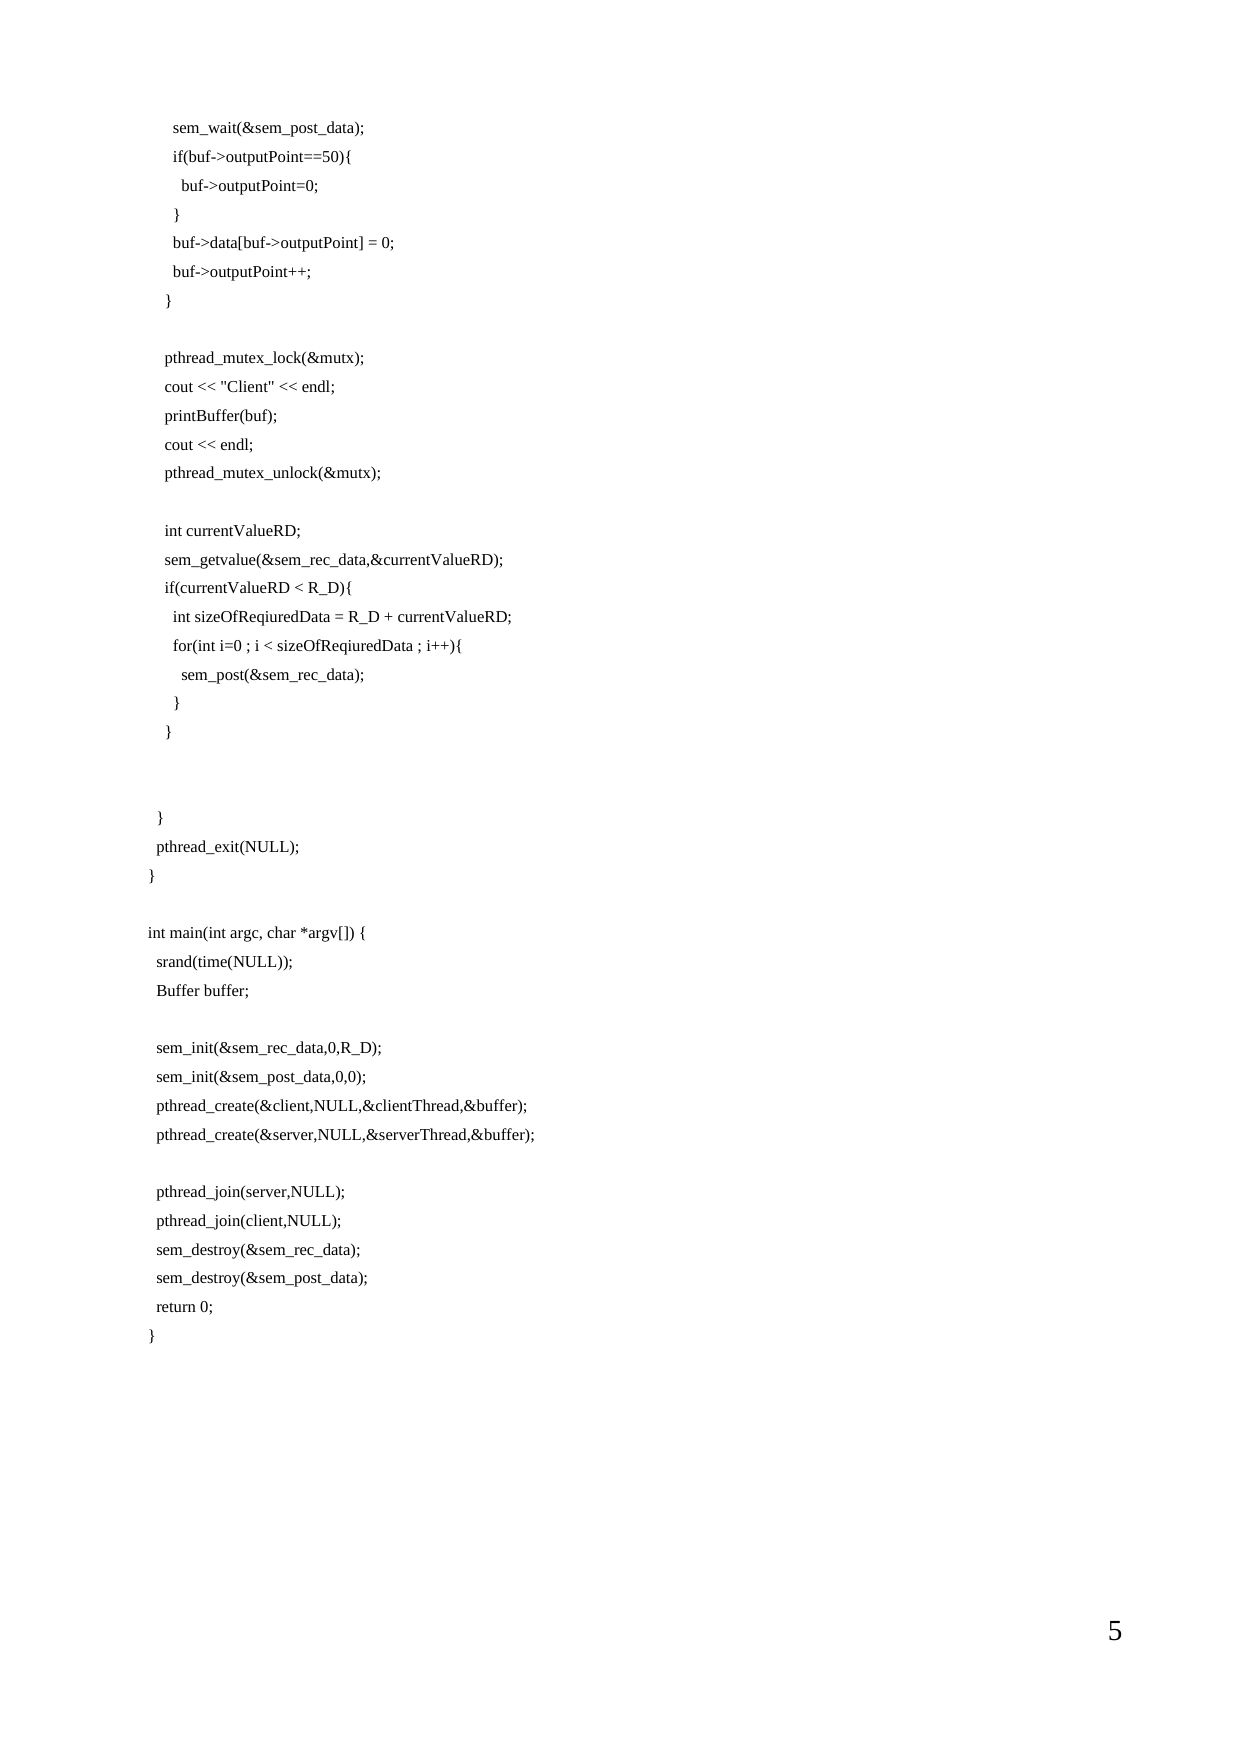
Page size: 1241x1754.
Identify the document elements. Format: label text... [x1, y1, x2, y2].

text cout << endl; [148, 434, 1122, 453]
text buf->data[buf->outputPoint] = 0; [148, 233, 1122, 252]
text sem_destroy(&sem_post_data); [148, 1268, 1122, 1287]
text int main(int argc, char *argv[]) { [148, 923, 1122, 942]
text sem_post(&sem_rec_data); [148, 664, 1122, 683]
text sem_init(&sem_rec_data,0,R_D); [148, 1038, 1122, 1057]
text pthread_mutex_unlock(&mutx); [148, 463, 1122, 482]
text if(buf->outputPoint==50){ [148, 147, 1122, 166]
text } [148, 204, 1122, 223]
text pthread_exit(NULL); [148, 837, 1122, 856]
text srand(time(NULL)); [148, 952, 1122, 971]
text } [148, 808, 1122, 827]
text for(int i=0 ; i < sizeOfReqiuredData ; i++){ [148, 636, 1122, 655]
text sem_wait(&sem_post_data); [148, 118, 1122, 137]
text pthread_create(&client,NULL,&clientThread,&buffer); [148, 1096, 1122, 1115]
text sem_getvalue(&sem_rec_data,&currentValueRD); [148, 549, 1122, 568]
text sem_init(&sem_post_data,0,0); [148, 1067, 1122, 1086]
text } [148, 1326, 1122, 1345]
text cout << "Client" << endl; [148, 377, 1122, 396]
text pthread_mutex_lock(&mutx); [148, 348, 1122, 367]
text } [148, 291, 1122, 310]
text buf->outputPoint++; [148, 262, 1122, 281]
text buf->outputPoint=0; [148, 176, 1122, 195]
text return 0; [148, 1297, 1122, 1316]
text sem_destroy(&sem_rec_data); [148, 1239, 1122, 1258]
text int sizeOfReqiuredData = R_D + currentValueRD; [148, 607, 1122, 626]
text Buffer buffer; [148, 981, 1122, 1000]
text } [148, 693, 1122, 712]
text } [148, 866, 1122, 885]
text pthread_create(&server,NULL,&serverThread,&buffer); [148, 1124, 1122, 1143]
text printBuffer(buf); [148, 406, 1122, 425]
text pthread_join(client,NULL); [148, 1211, 1122, 1230]
text } [148, 722, 1122, 741]
text if(currentValueRD < R_D){ [148, 578, 1122, 597]
text pthread_join(server,NULL); [148, 1182, 1122, 1201]
text int currentValueRD; [148, 521, 1122, 540]
